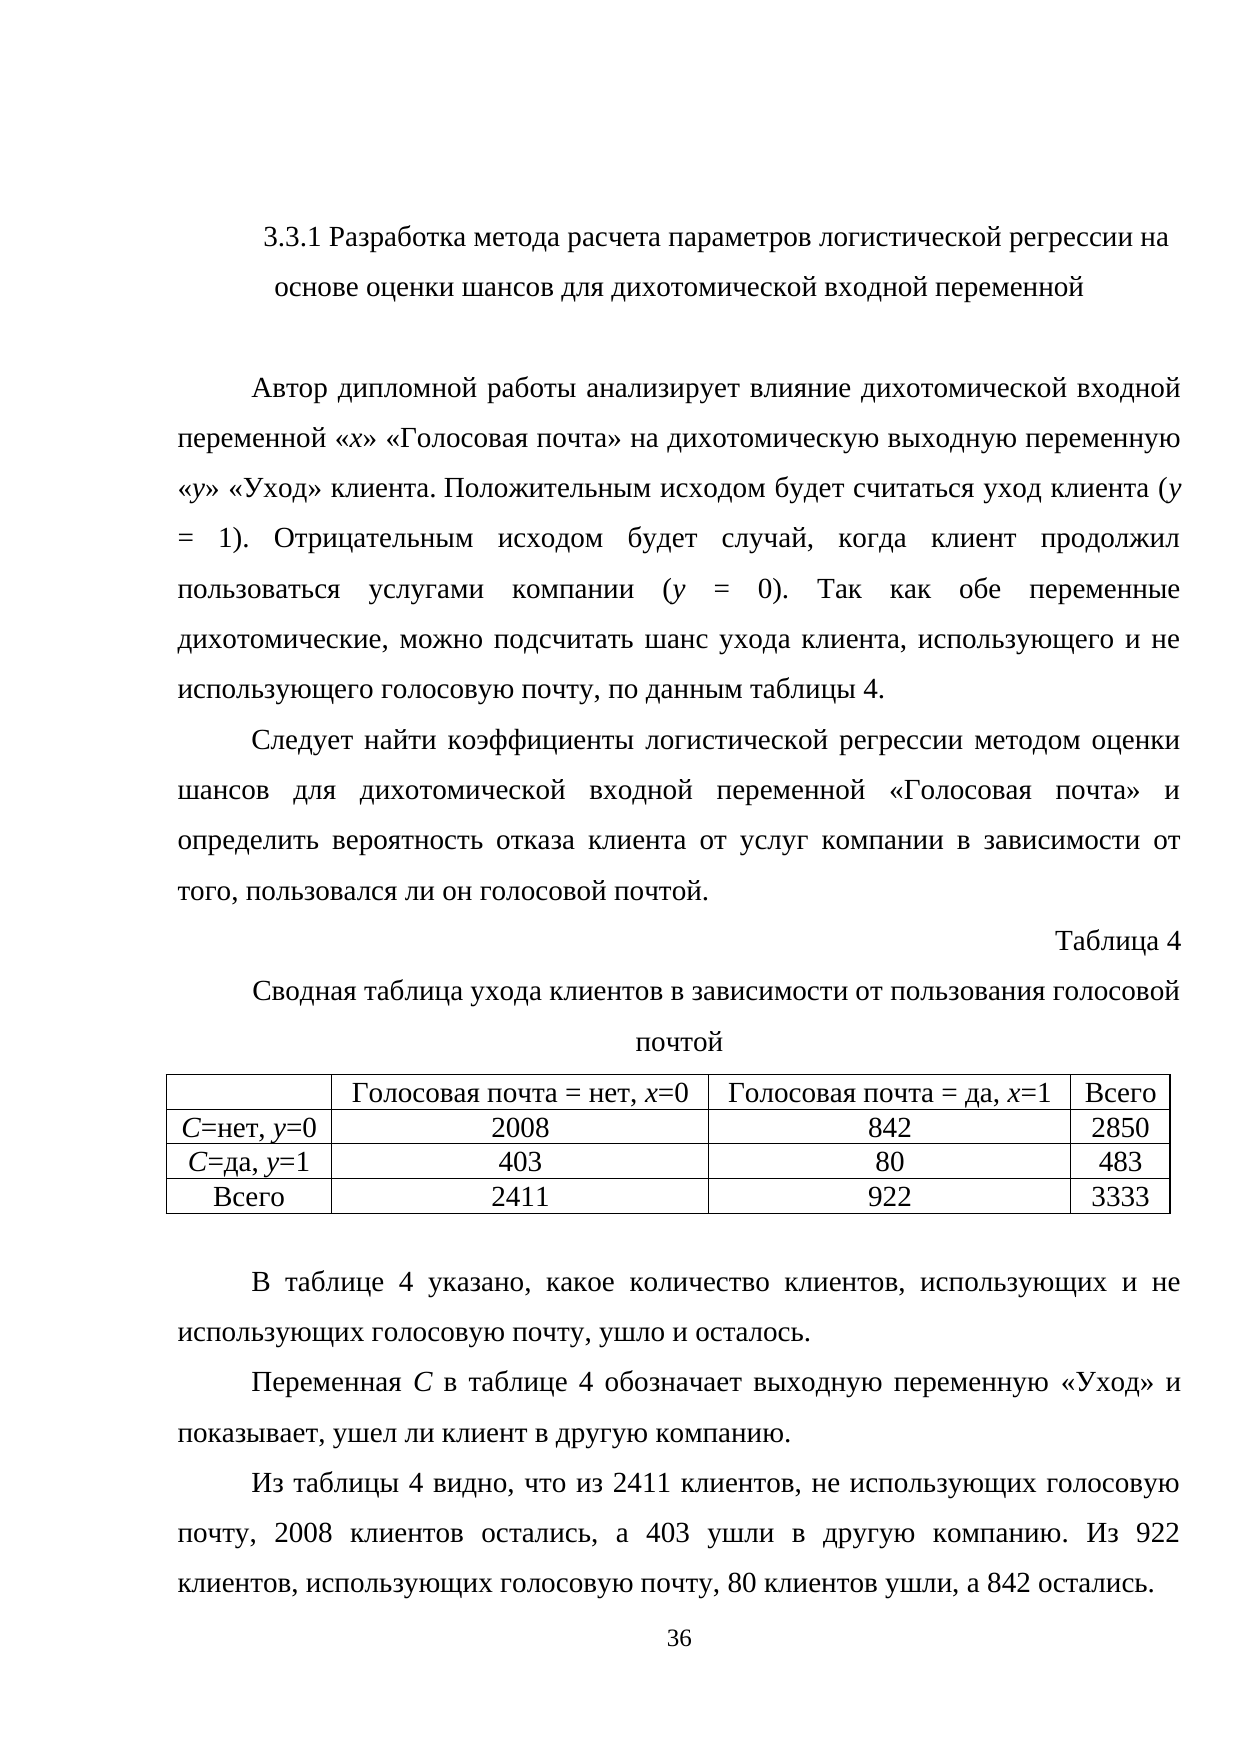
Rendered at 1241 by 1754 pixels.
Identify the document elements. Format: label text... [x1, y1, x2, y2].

text Переменная C в таблице 4 обозначает выходную переменную «Уход» и показывает, ушел ли клиент в другую компанию. [177, 1364, 1181, 1448]
table_cell 2411 [332, 1179, 708, 1212]
table_cell 3333 [1071, 1179, 1169, 1212]
table_cell С=нет, y=0 [167, 1110, 331, 1143]
table_header Голосовая почта = нет, x=0 [332, 1075, 708, 1109]
table_cell 2008 [332, 1110, 708, 1143]
text Сводная таблица ухода клиентов в зависимости от пользования голосовой почтой [177, 973, 1181, 1057]
text Таблица 4 [177, 923, 1181, 957]
table_cell 922 [709, 1179, 1070, 1212]
table_header [167, 1075, 331, 1109]
table_cell С=да, y=1 [167, 1144, 331, 1178]
table_header Всего [1071, 1075, 1169, 1109]
text Следует найти коэффициенты логистической регрессии методом оценки шансов для дихотомической входной переменной «Голосовая почта» и определить вероятность отказа клиента от услуг компании в зависимости от того, пользовался ли он голосовой почтой. [177, 722, 1181, 906]
text Автор дипломной работы анализирует влияние дихотомической входной переменной «x» «Голосовая почта» на дихотомическую выходную переменную «y» «Уход» клиента. Положительным исходом будет считаться уход клиента (y = 1). Отрицательным исходом будет случай, когда клиент продолжил пользоваться услугами компании (y = 0). Так как обе переменные дихотомические, можно подсчитать шанс ухода клиента, использующего и не использующего голосовую почту, по данным таблицы 4. [177, 370, 1181, 705]
table_cell 483 [1071, 1144, 1169, 1178]
table_cell 2850 [1071, 1110, 1169, 1143]
table_cell Всего [167, 1179, 331, 1212]
table_cell 842 [709, 1110, 1070, 1143]
text В таблице 4 указано, какое количество клиентов, использующих и не использующих голосовую почту, ушло и осталось. [177, 1264, 1181, 1348]
table_cell 403 [332, 1144, 708, 1178]
subtitle 3.3.1 Разработка метода расчета параметров логистической регрессии на основе оценки шансов для дихотомической входной переменной [177, 219, 1181, 303]
text Из таблицы 4 видно, что из 2411 клиентов, не использующих голосовую почту, 2008 клиентов остались, а 403 ушли в другую компанию. Из 922 клиентов, использующих голосовую почту, 80 клиентов ушли, а 842 остались. [177, 1465, 1181, 1599]
table_cell 80 [709, 1144, 1070, 1178]
table_header Голосовая почта = да, x=1 [709, 1075, 1070, 1109]
